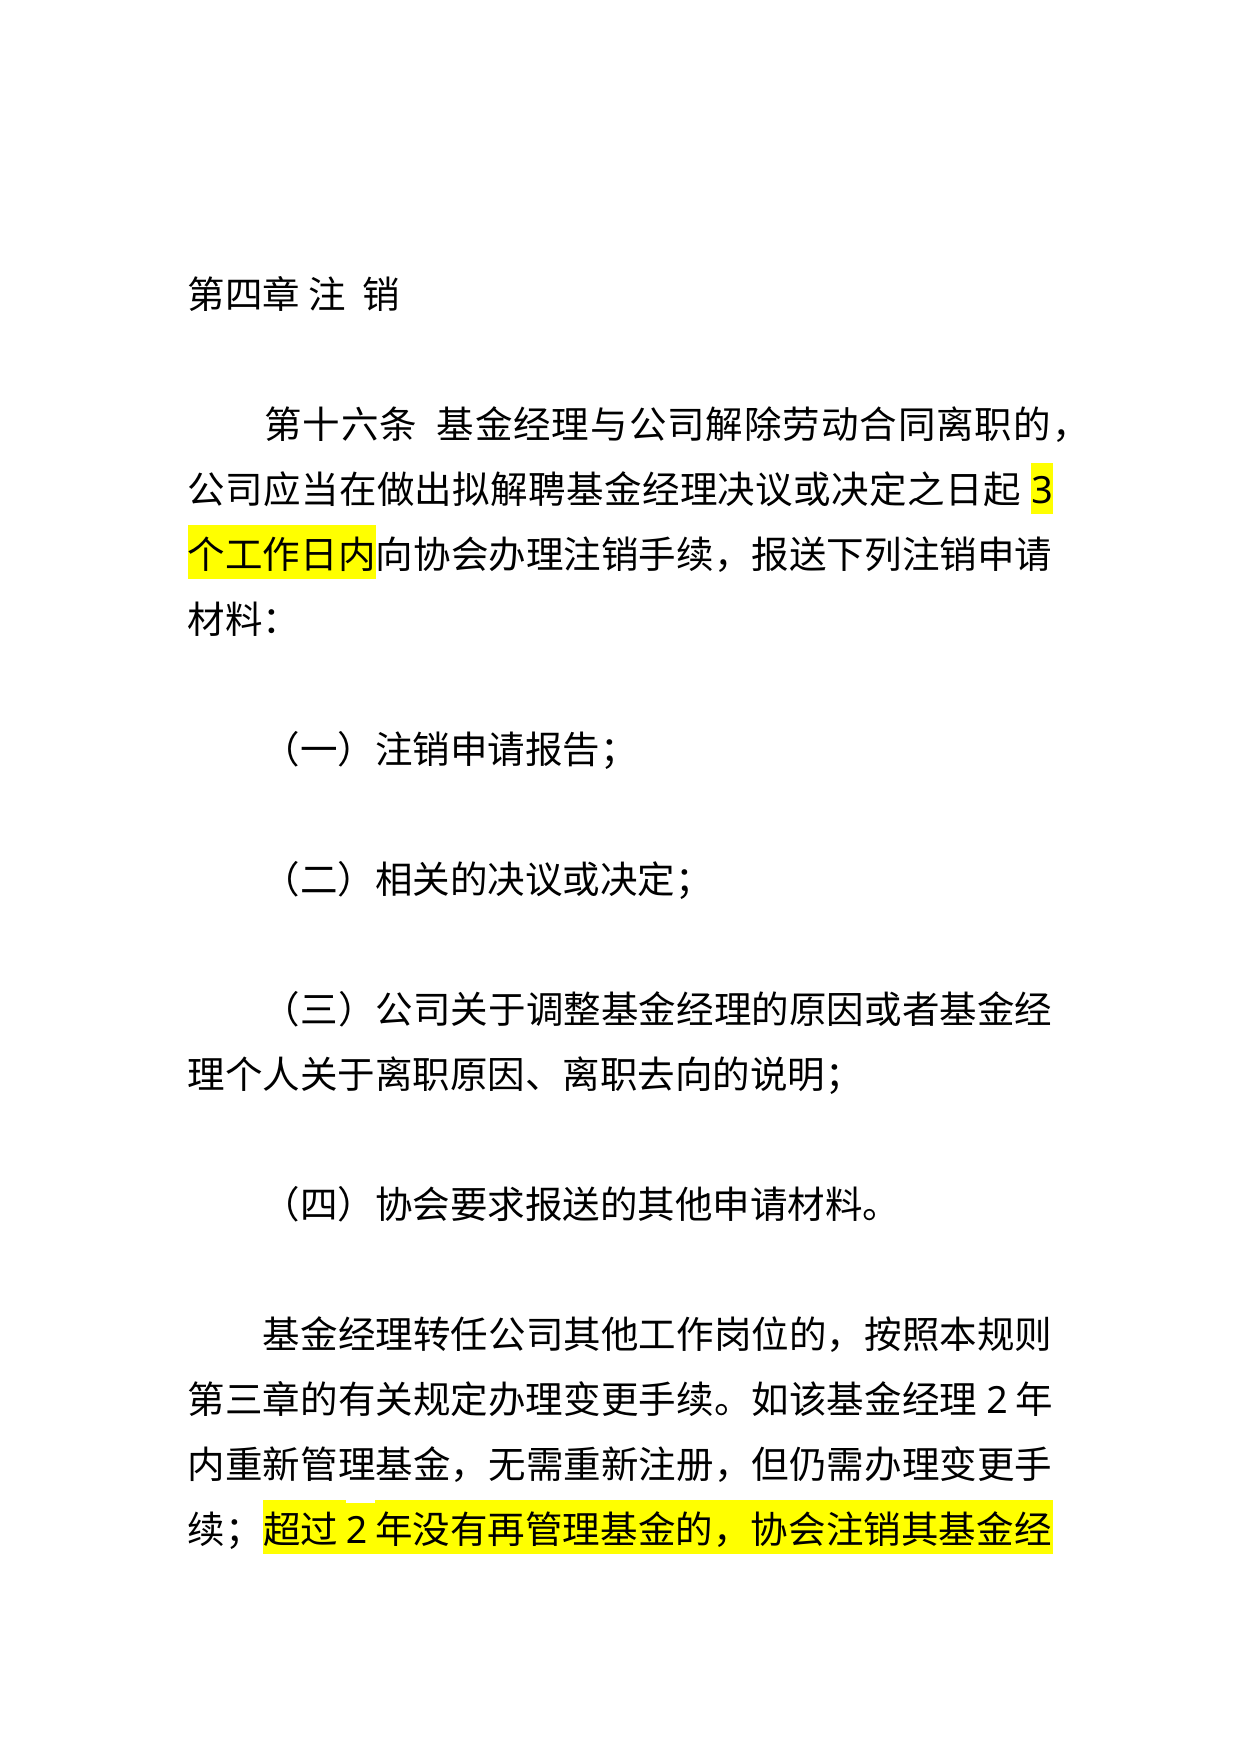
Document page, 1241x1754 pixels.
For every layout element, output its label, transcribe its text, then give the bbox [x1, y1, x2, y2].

text （二）相关的决议或决定； [187, 844, 1053, 909]
text （四）协会要求报送的其他申请材料。 [187, 1169, 1053, 1234]
text （一）注销申请报告； [187, 714, 1053, 779]
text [187, 1299, 1053, 1559]
text （三）公司关于调整基金经理的原因或者基金经理个人关于离职原因、离职去向的说明； [187, 974, 1053, 1104]
text 第四章 注 销 [187, 259, 1053, 324]
text 第十六条 基金经理与公司解除劳动合同离职的，公司应当在做出拟解聘基金经理决议或决定之日起3个工作日内向协会办理注销手续，报送下列注销申请材料： [187, 389, 1053, 649]
